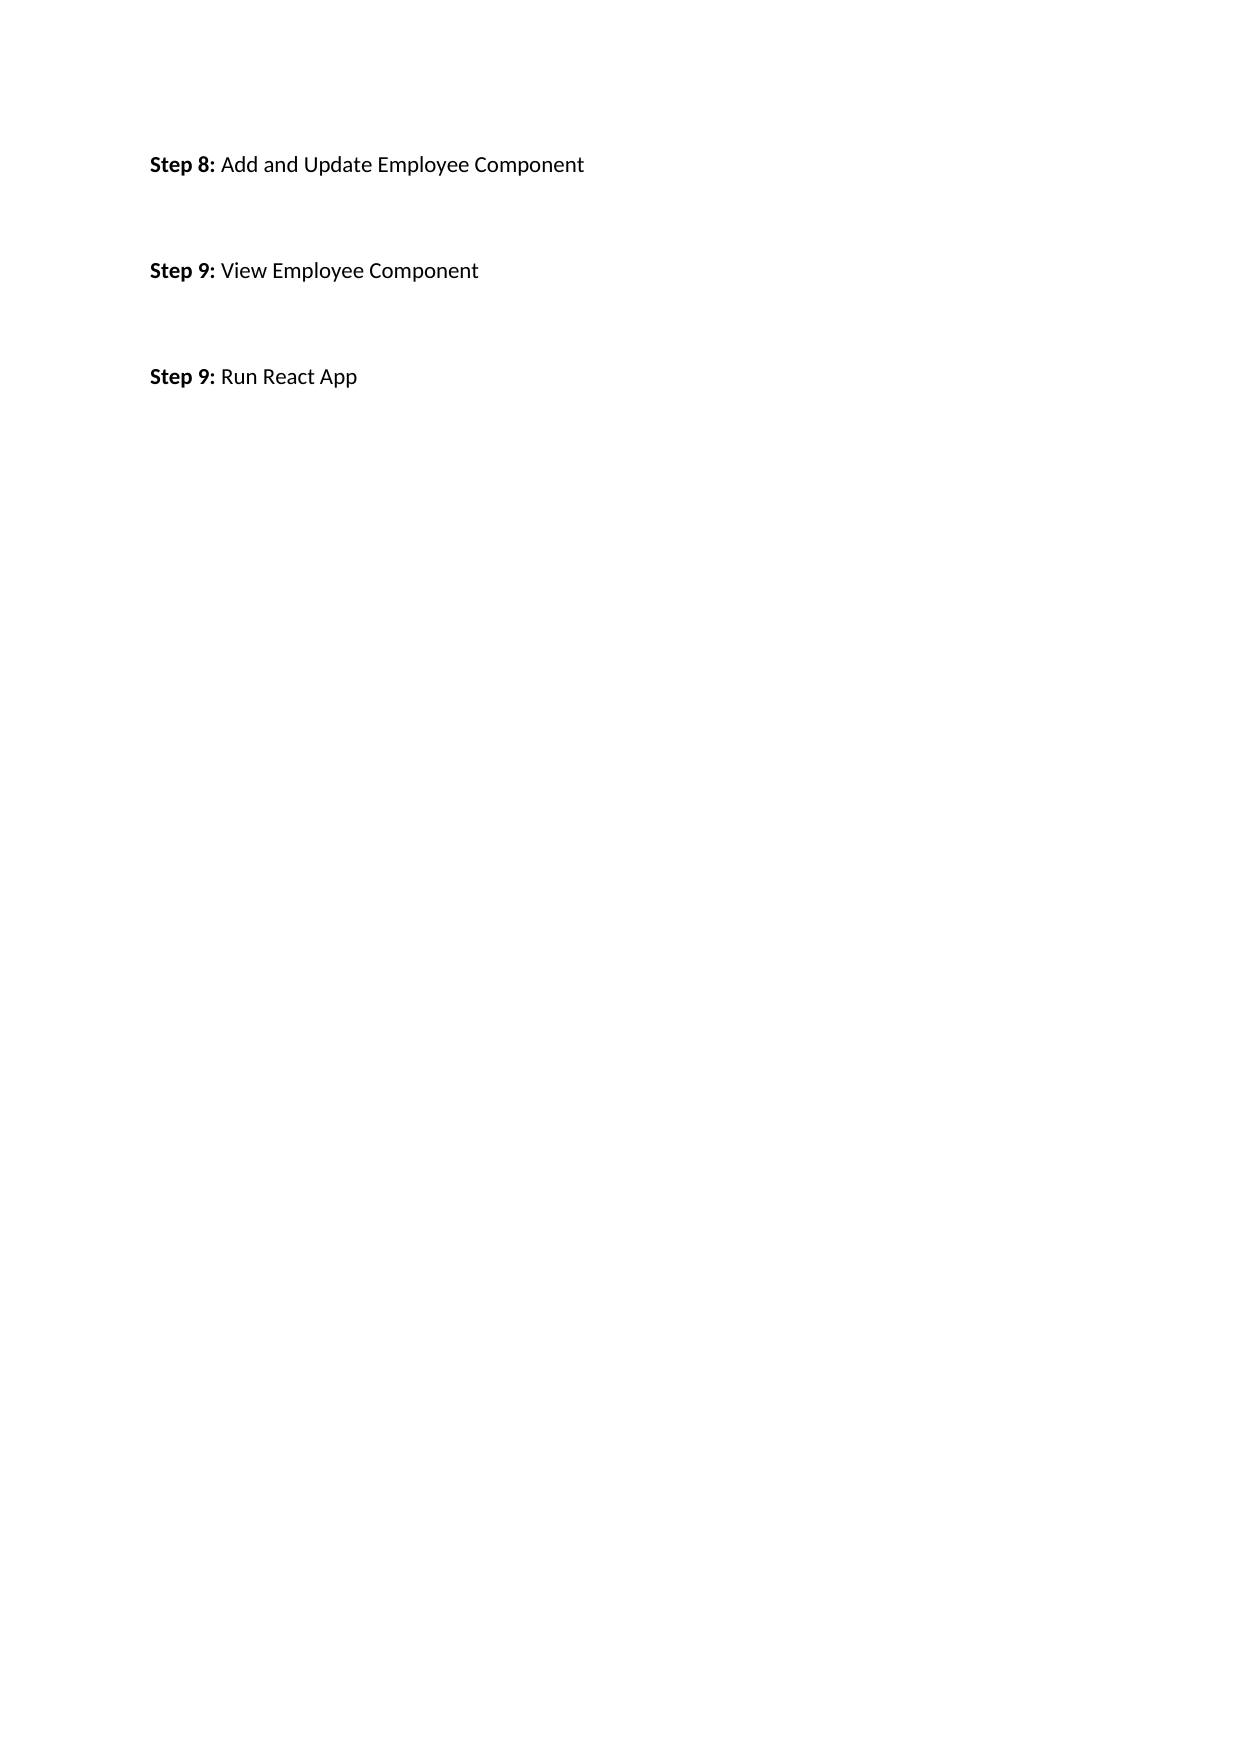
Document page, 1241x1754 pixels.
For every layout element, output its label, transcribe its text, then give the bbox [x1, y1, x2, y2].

text Step 9: View Employee Component [150, 256, 1090, 284]
text Step 8: Add and Update Employee Component [150, 150, 1090, 178]
text Step 9: Run React App [150, 362, 1090, 390]
